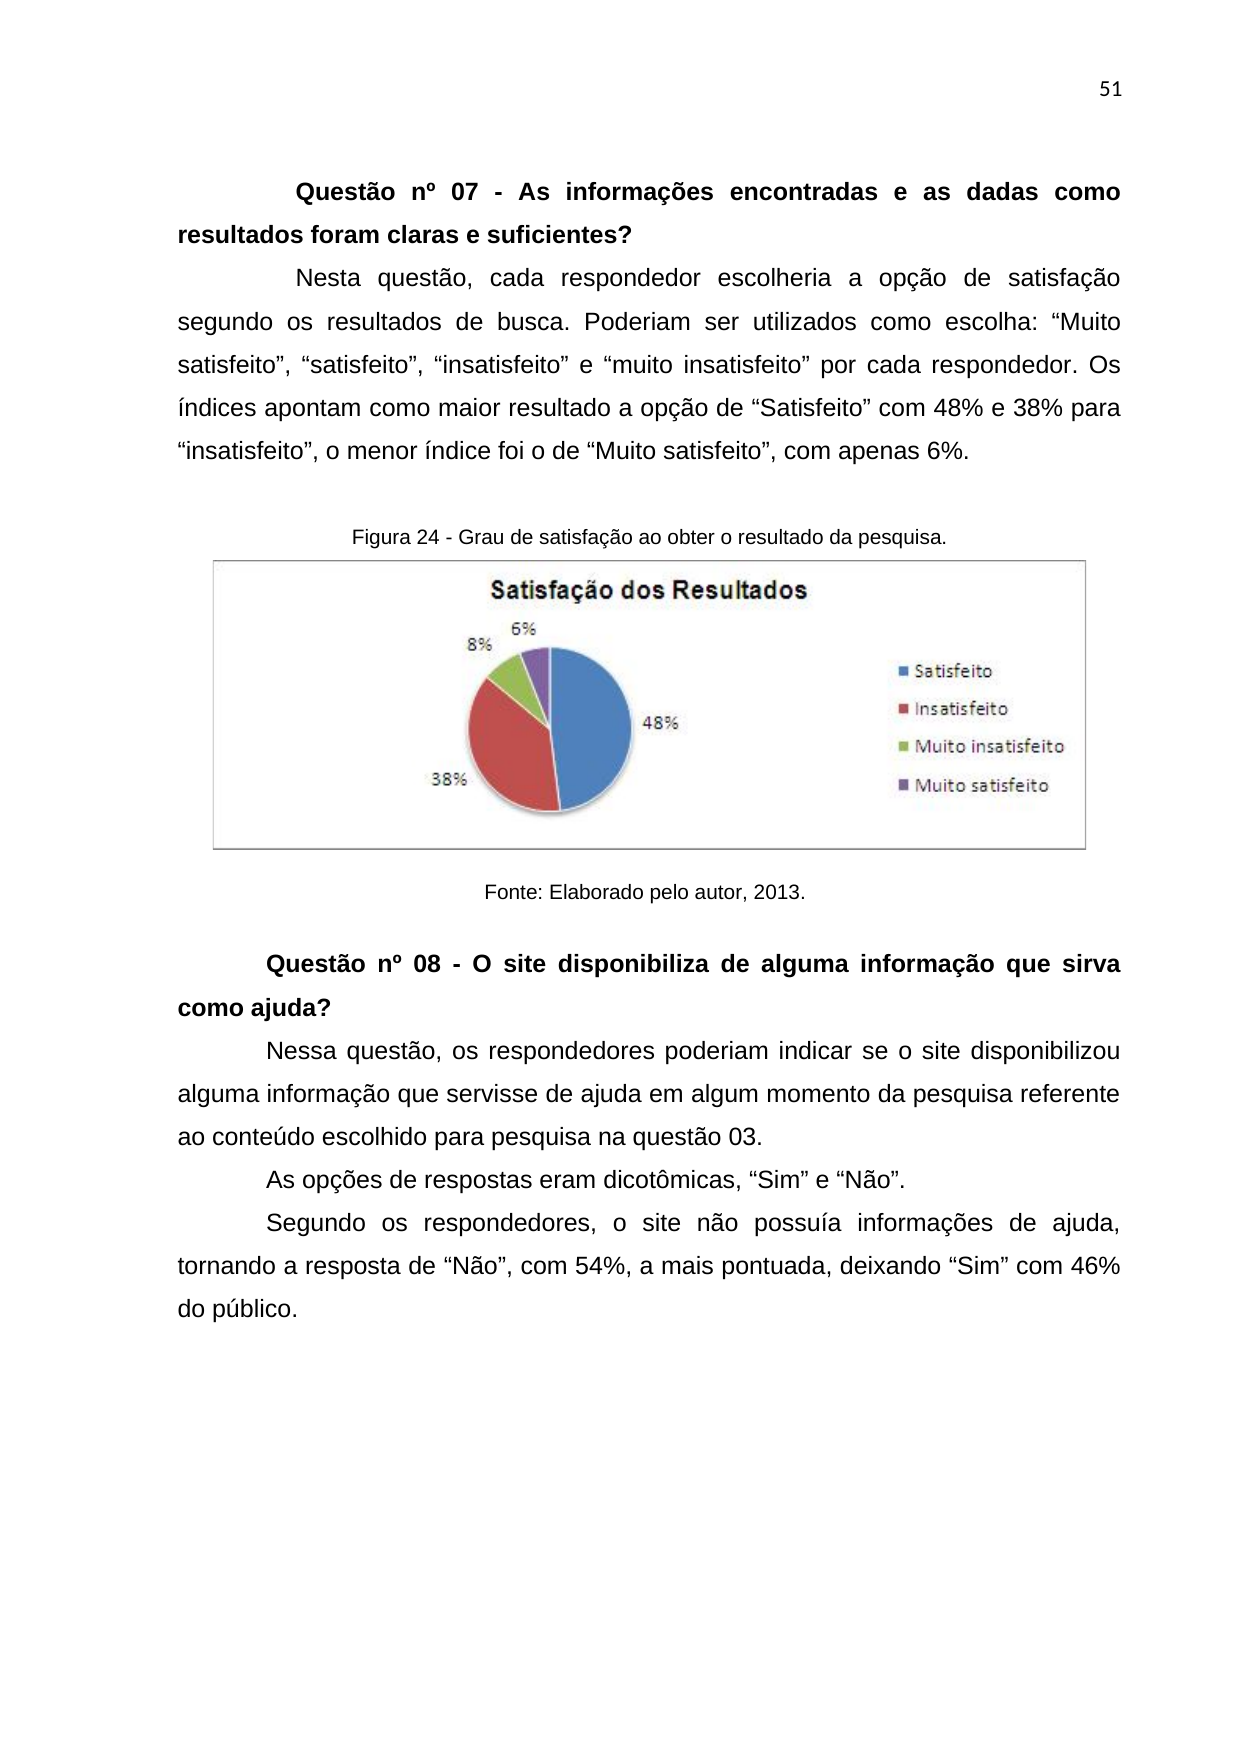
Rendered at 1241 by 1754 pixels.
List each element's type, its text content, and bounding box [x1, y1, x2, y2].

picture [212, 560, 1087, 850]
table_cell Fonte: Elaborado pelo autor, 2013. [199, 880, 1100, 904]
text Nesta questão, cada respondedor escolheria a opção de satisfação segundo os resultados de busca. Poderiam ser utilizados como escolha: “Muito satisfeito”, “satisfeito”, “insatisfeito” e “muito insatisfeito” por cada respondedor. Os índices apontam como maior resultado a opção de “Satisfeito” com 48% e 38% para “insatisfeito”, o menor índice foi o de “Muito satisfeito”, com apenas 6%. [177, 263, 1122, 465]
text Questão nº 07 - As informações encontradas e as dadas como resultados foram claras e suficientes? [177, 177, 1122, 249]
table_cell [199, 552, 1100, 880]
table_header Figura 24 - Grau de satisfação ao obter o resultado da pesquisa. [199, 525, 1100, 552]
text As opções de respostas eram dicotômicas, “Sim” e “Não”. [177, 1165, 1122, 1194]
text Nessa questão, os respondedores poderiam indicar se o site disponibilizou alguma informação que servisse de ajuda em algum momento da pesquisa referente ao conteúdo escolhido para pesquisa na questão 03. [177, 1036, 1122, 1151]
text Questão nº 08 - O site disponibiliza de alguma informação que sirva como ajuda? [177, 949, 1122, 1021]
text Segundo os respondedores, o site não possuía informações de ajuda, tornando a resposta de “Não”, com 54%, a mais pontuada, deixando “Sim” com 46% do público. [177, 1208, 1122, 1323]
